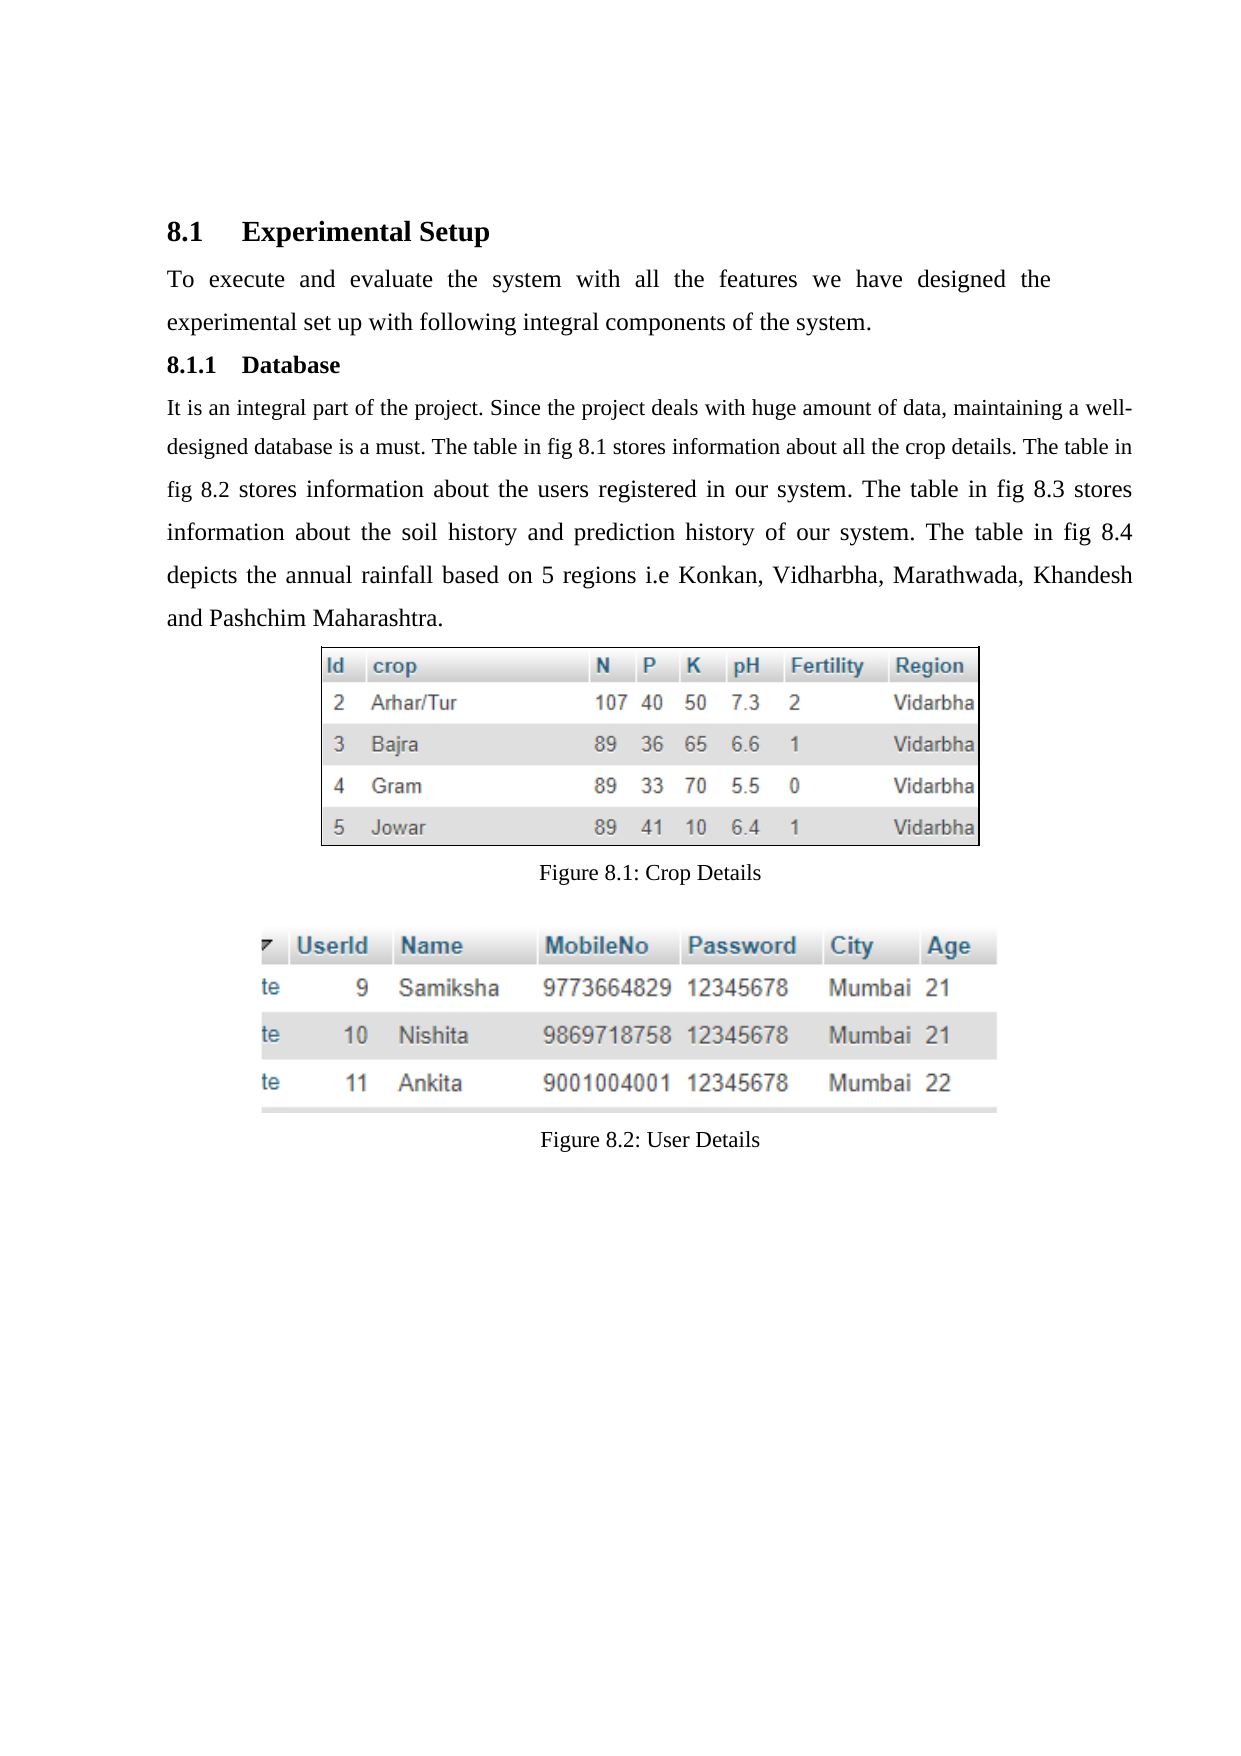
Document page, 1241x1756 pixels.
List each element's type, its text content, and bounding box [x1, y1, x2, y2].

text Figure 8.1: Crop Details [167, 859, 1134, 886]
text To execute and evaluate the system with all the features we have designed the experimental set up with following integral components of the system. [167, 264, 1052, 336]
subtitle Experimental Setup [167, 214, 1134, 247]
subtitle Database [167, 351, 1134, 379]
picture [322, 648, 978, 845]
text Figure 8.2: User Details [167, 1126, 1134, 1152]
text It is an integral part of the project. Since the project deals with huge amount of data, maintaining a well-designed database is a must. The table in fig 8.1 stores information about all the crop details. The table in fig 8.2 stores information about the users registered in our system. The table in fig 8.3 stores information about the soil history and prediction history of our system. The table in fig 8.4 depicts the annual rainfall based on 5 regions i.e Konkan, Vidharbha, Marathwada, Khandesh and Pashchim Maharashtra. [167, 394, 1134, 632]
picture [261, 898, 1039, 1113]
